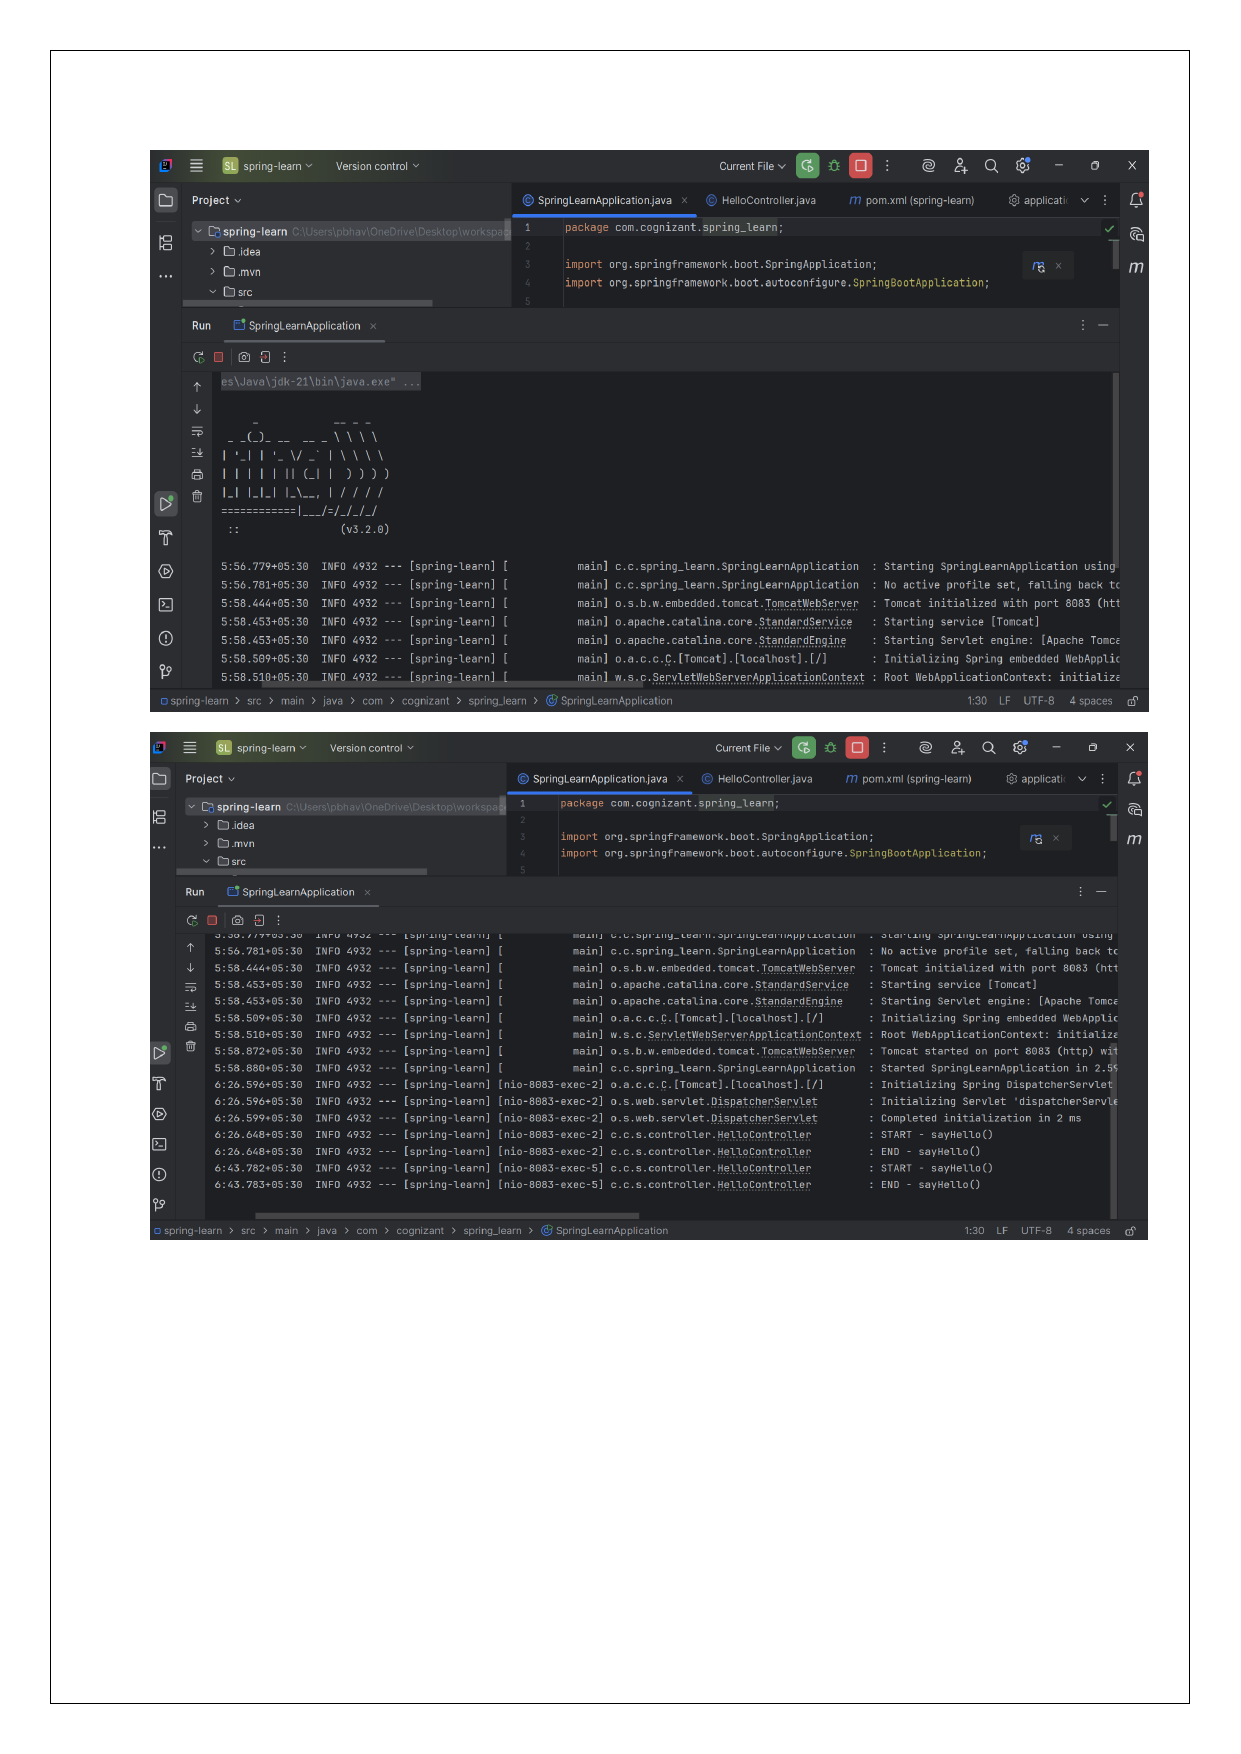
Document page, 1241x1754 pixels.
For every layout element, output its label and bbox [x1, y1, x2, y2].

picture [150, 150, 1149, 712]
picture [150, 732, 1148, 1240]
